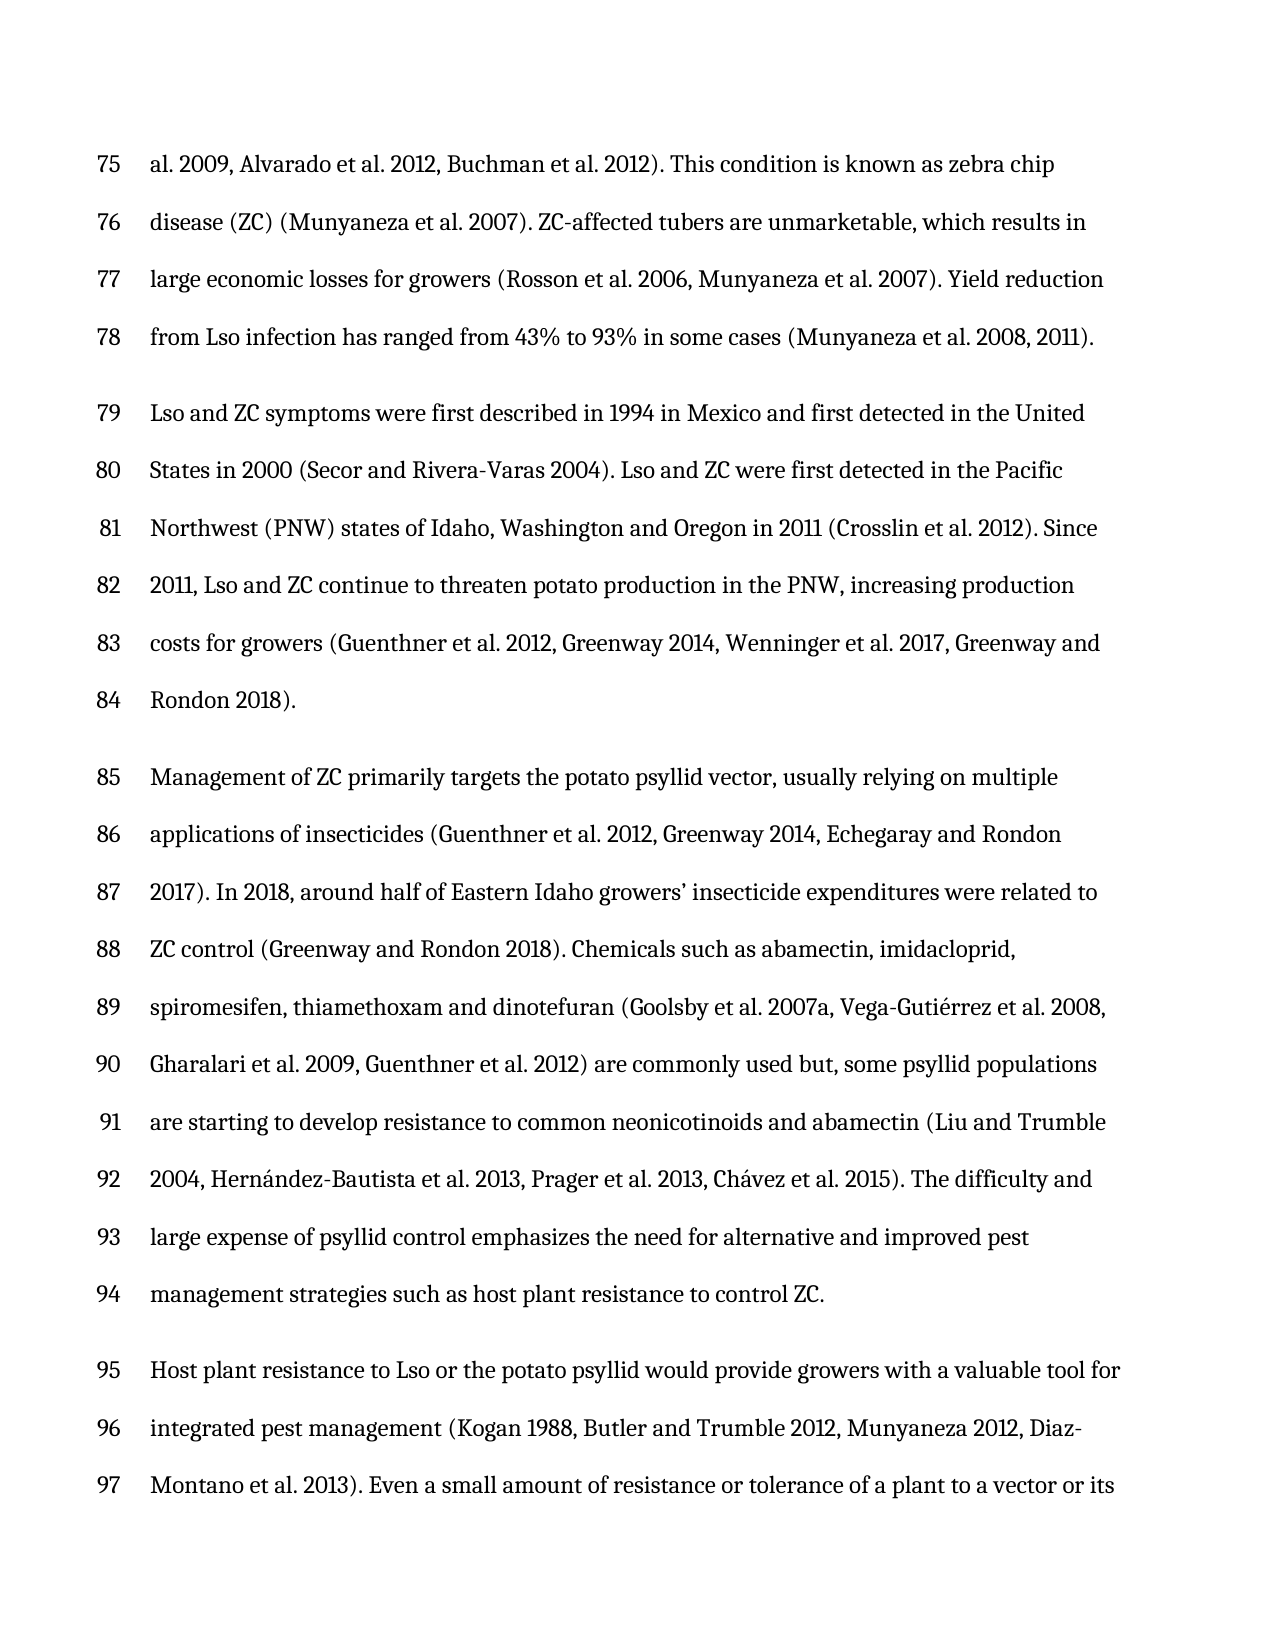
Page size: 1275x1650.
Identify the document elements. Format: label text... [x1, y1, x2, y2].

text Lso and ZC symptoms were first described in 1994 in Mexico and first detected in the United States in 2000 (Secor and Rivera-Varas 2004). Lso and ZC were first detected in the Pacific Northwest (PNW) states of Idaho, Washington and Oregon in 2011 (Crosslin et al. 2012). Since 2011, Lso and ZC continue to threaten potato production in the PNW, increasing production costs for growers (Guenthner et al. 2012, Greenway 2014, Wenninger et al. 2017, Greenway and Rondon 2018). [150, 399, 1125, 715]
text Management of ZC primarily targets the potato psyllid vector, usually relying on multiple applications of insecticides (Guenthner et al. 2012, Greenway 2014, Echegaray and Rondon 2017). In 2018, around half of Eastern Idaho growers’ insecticide expenditures were related to ZC control (Greenway and Rondon 2018). Chemicals such as abamectin, imidacloprid, spiromesifen, thiamethoxam and dinotefuran (Goolsby et al. 2007a, Vega-Gutiérrez et al. 2008, Gharalari et al. 2009, Guenthner et al. 2012) are commonly used but, some psyllid populations are starting to develop resistance to common neonicotinoids and abamectin (Liu and Trumble 2004, Hernández-Bautista et al. 2013, Prager et al. 2013, Chávez et al. 2015). The difficulty and large expense of psyllid control emphasizes the need for alternative and improved pest management strategies such as host plant resistance to control ZC. [150, 762, 1125, 1309]
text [150, 150, 1125, 351]
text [150, 1356, 1125, 1500]
